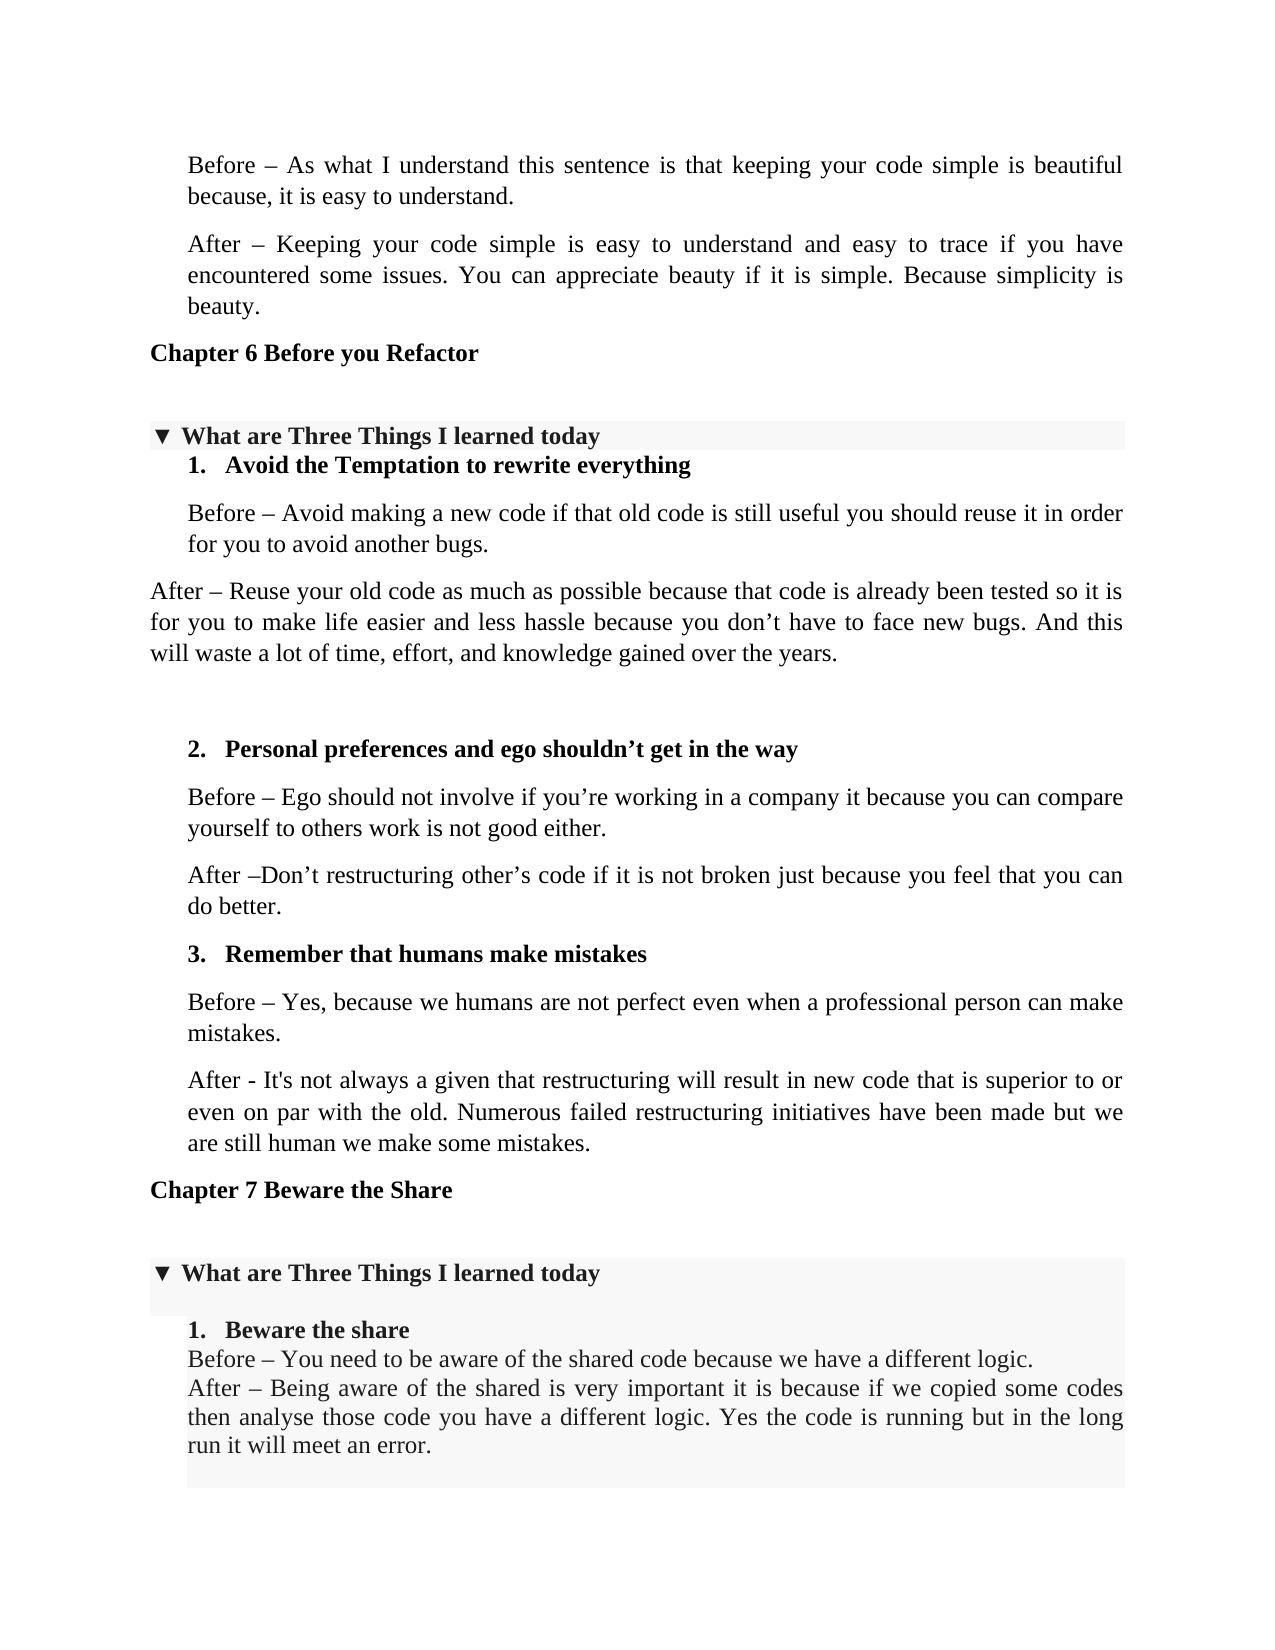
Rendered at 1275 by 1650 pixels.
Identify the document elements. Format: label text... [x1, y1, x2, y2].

list Avoid the Temptation to rewrite everything [187, 450, 1125, 479]
text Before – As what I understand this sentence is that keeping your code simple is beautiful because, it is easy to understand. [187, 150, 1125, 210]
list Beware the share [187, 1316, 1125, 1344]
text Chapter 7 Beware the Share [150, 1175, 1125, 1204]
text Before – Yes, because we humans are not perfect even when a professional person can make mistakes. [187, 987, 1125, 1047]
list Personal preferences and ego shouldn’t get in the way [187, 734, 1125, 763]
text Before – You need to be aware of the shared code because we have a different logic. [187, 1344, 1125, 1373]
text ▼ What are Three Things I learned today [150, 1258, 1125, 1287]
text After –Don’t restructuring other’s code if it is not broken just because you feel that you can do better. [187, 860, 1125, 920]
text Before – Ego should not involve if you’re working in a company it because you can compare yourself to others work is not good either. [187, 782, 1125, 841]
text After - It's not always a given that restructuring will result in new code that is superior to or even on par with the old. Numerous failed restructuring initiatives have been made but we are still human we make some mistakes. [187, 1066, 1125, 1156]
text After – Keeping your code simple is easy to understand and easy to trace if you have encountered some issues. You can appreciate beauty if it is simple. Because simplicity is beauty. [187, 229, 1125, 319]
text Before – Avoid making a new code if that old code is still useful you should reuse it in order for you to avoid another bugs. [187, 498, 1125, 557]
text After – Reuse your old code as much as possible because that code is already been tested so it is for you to make life easier and less hassle because you don’t have to face new bugs. And this will waste a lot of time, effort, and knowledge gained over the years. [150, 576, 1125, 667]
text After – Being aware of the shared is very important it is because if we copied some codes then analyse those code you have a different logic. Yes the code is running but in the long run it will meet an error. [187, 1373, 1125, 1459]
list Remember that humans make mistakes [187, 939, 1125, 968]
text ▼ What are Three Things I learned today [150, 421, 1125, 450]
text Chapter 6 Before you Refactor [150, 338, 1125, 367]
